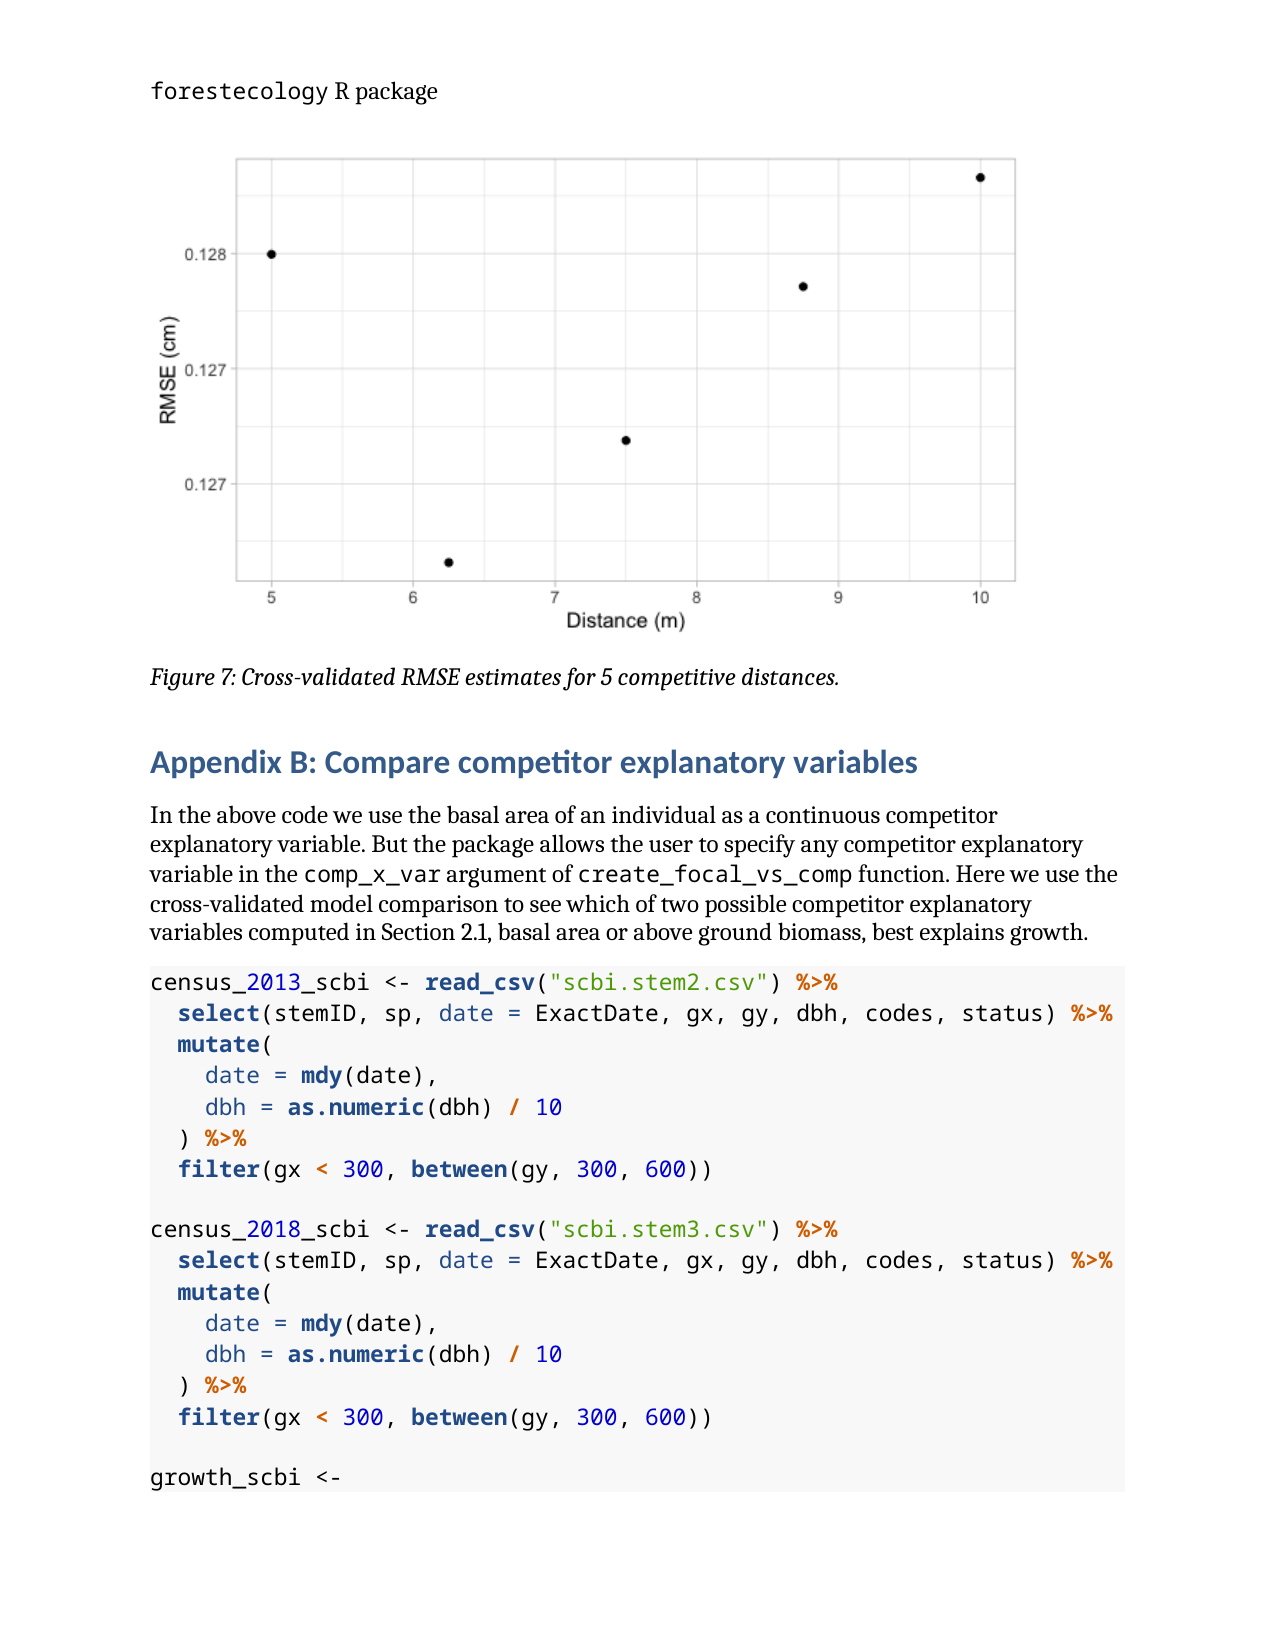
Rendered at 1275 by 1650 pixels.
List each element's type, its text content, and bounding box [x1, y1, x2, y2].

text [150, 966, 1125, 1492]
picture [150, 150, 1025, 642]
text Figure 7: Cross-validated RMSE estimates for 5 competitive distances. [150, 662, 1125, 691]
text In the above code we use the basal area of an individual as a continuous competitor explanatory variable. But the package allows the user to specify any competitor explanatory variable in the comp_x_var argument of create_focal_vs_comp function. Here we use the cross-validated model comparison to see which of two possible competitor explanatory variables computed in Section 2.1, basal area or above ground biomass, best explains growth. [150, 801, 1125, 947]
subtitle Appendix B: Compare competitor explanatory variables [150, 741, 1125, 782]
